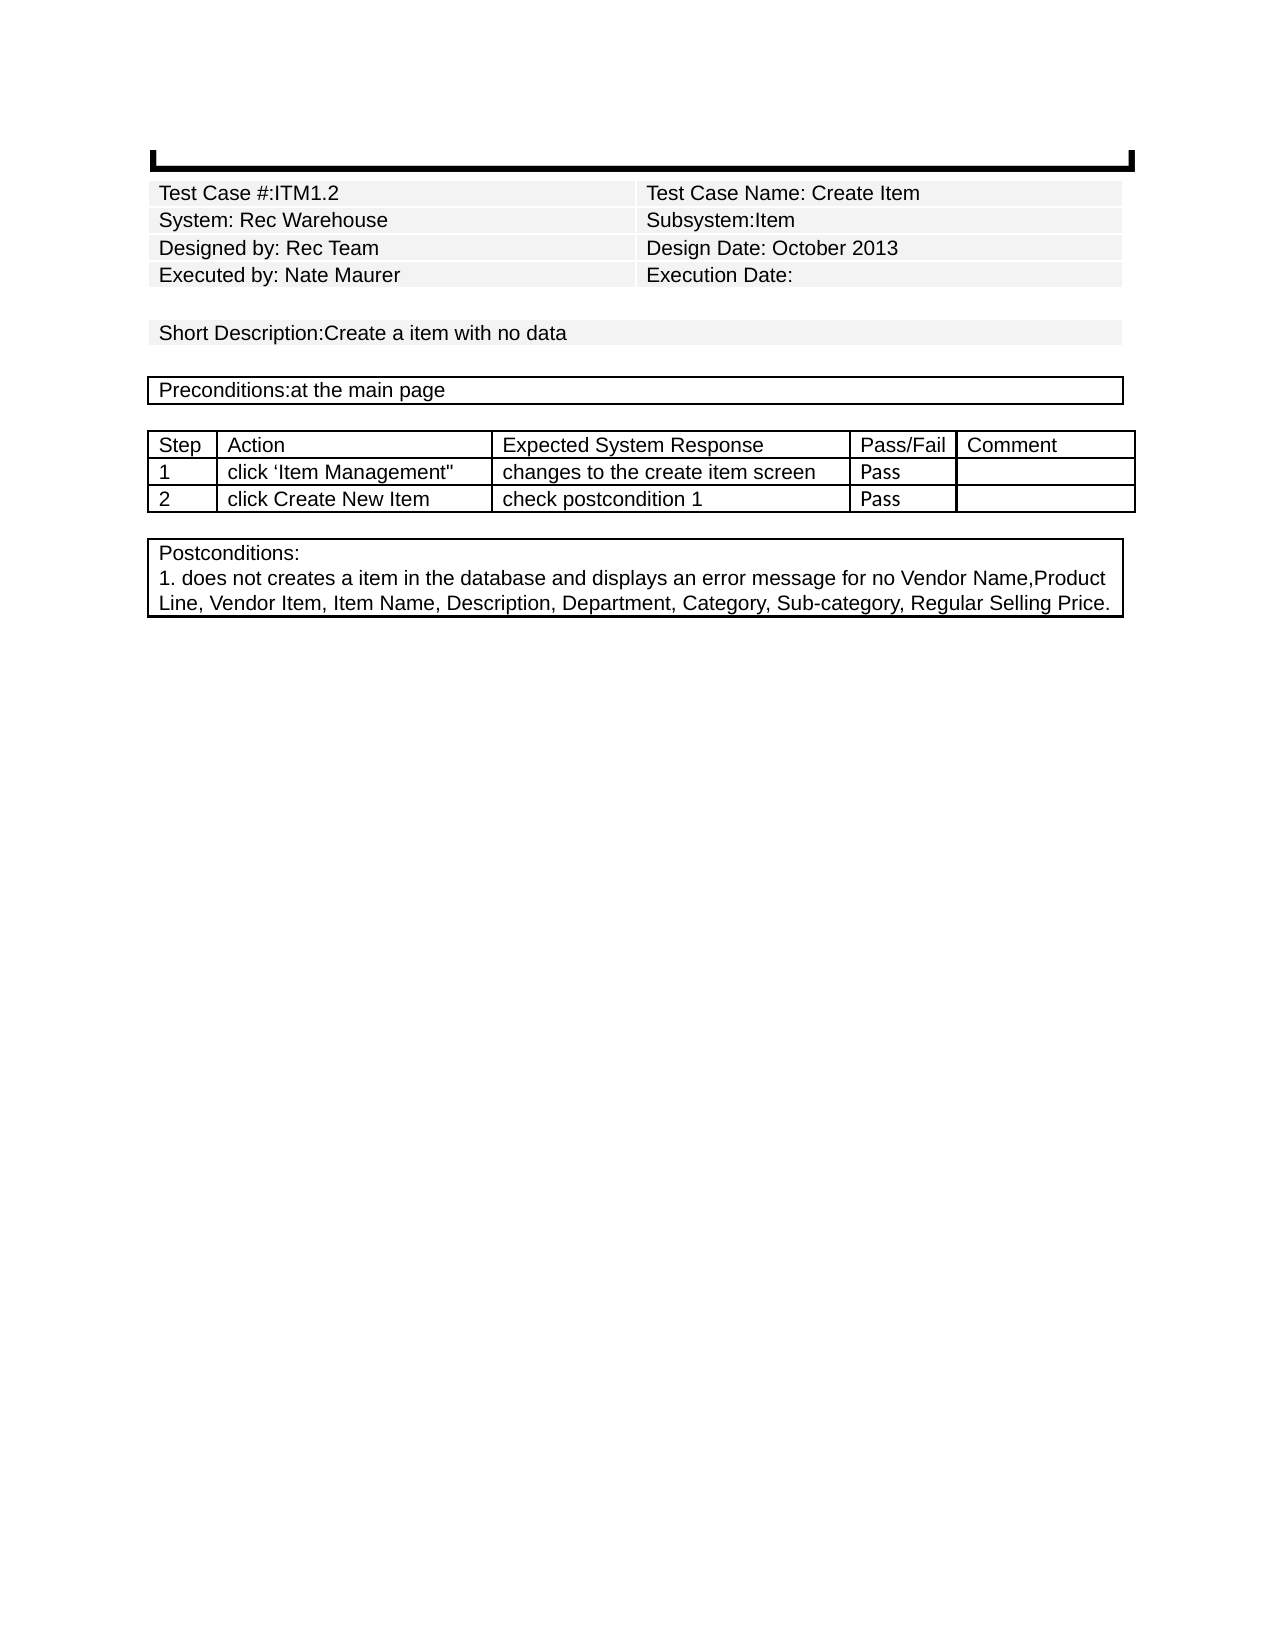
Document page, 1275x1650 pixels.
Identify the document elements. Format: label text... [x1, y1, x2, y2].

table_cell Subsystem:Item [637, 208, 1122, 233]
table_header Step [149, 432, 216, 457]
table_header Comment [958, 432, 1134, 457]
table_cell click Create New Item [218, 486, 491, 511]
table_cell Design Date: October 2013 [637, 235, 1122, 260]
table_cell [958, 486, 1134, 511]
table_cell System: Rec Warehouse [149, 208, 635, 233]
table_cell check postcondition 1 [493, 486, 849, 511]
table_cell Pass [851, 486, 955, 511]
table_cell Executed by: Nate Maurer [149, 262, 635, 287]
table_cell click ‘Item Management" [218, 459, 491, 484]
table_header Test Case #:ITM1.2 [149, 181, 635, 206]
table_header Expected System Response [493, 432, 849, 457]
table_cell 2 [149, 486, 216, 511]
table_header Short Description:Create a item with no data [149, 320, 1122, 345]
table_header Pass/Fail [851, 432, 955, 457]
table_cell 1 [149, 459, 216, 484]
table_cell Pass [851, 459, 955, 484]
table_header Action [218, 432, 491, 457]
table_header Postconditions: 1. does not creates a item in the database and displays an error message for no Vendor Name,Product Line, Vendor Item, Item Name, Description, Department, Category, Sub-category, Regular Selling Price. [149, 540, 1122, 615]
table_cell changes to the create item screen [493, 459, 849, 484]
table_cell Execution Date: [637, 262, 1122, 287]
table_header Test Case Name: Create Item [637, 181, 1122, 206]
table_cell Designed by: Rec Team [149, 235, 635, 260]
table_cell [958, 459, 1134, 484]
table_header Preconditions:at the main page [149, 378, 1122, 403]
